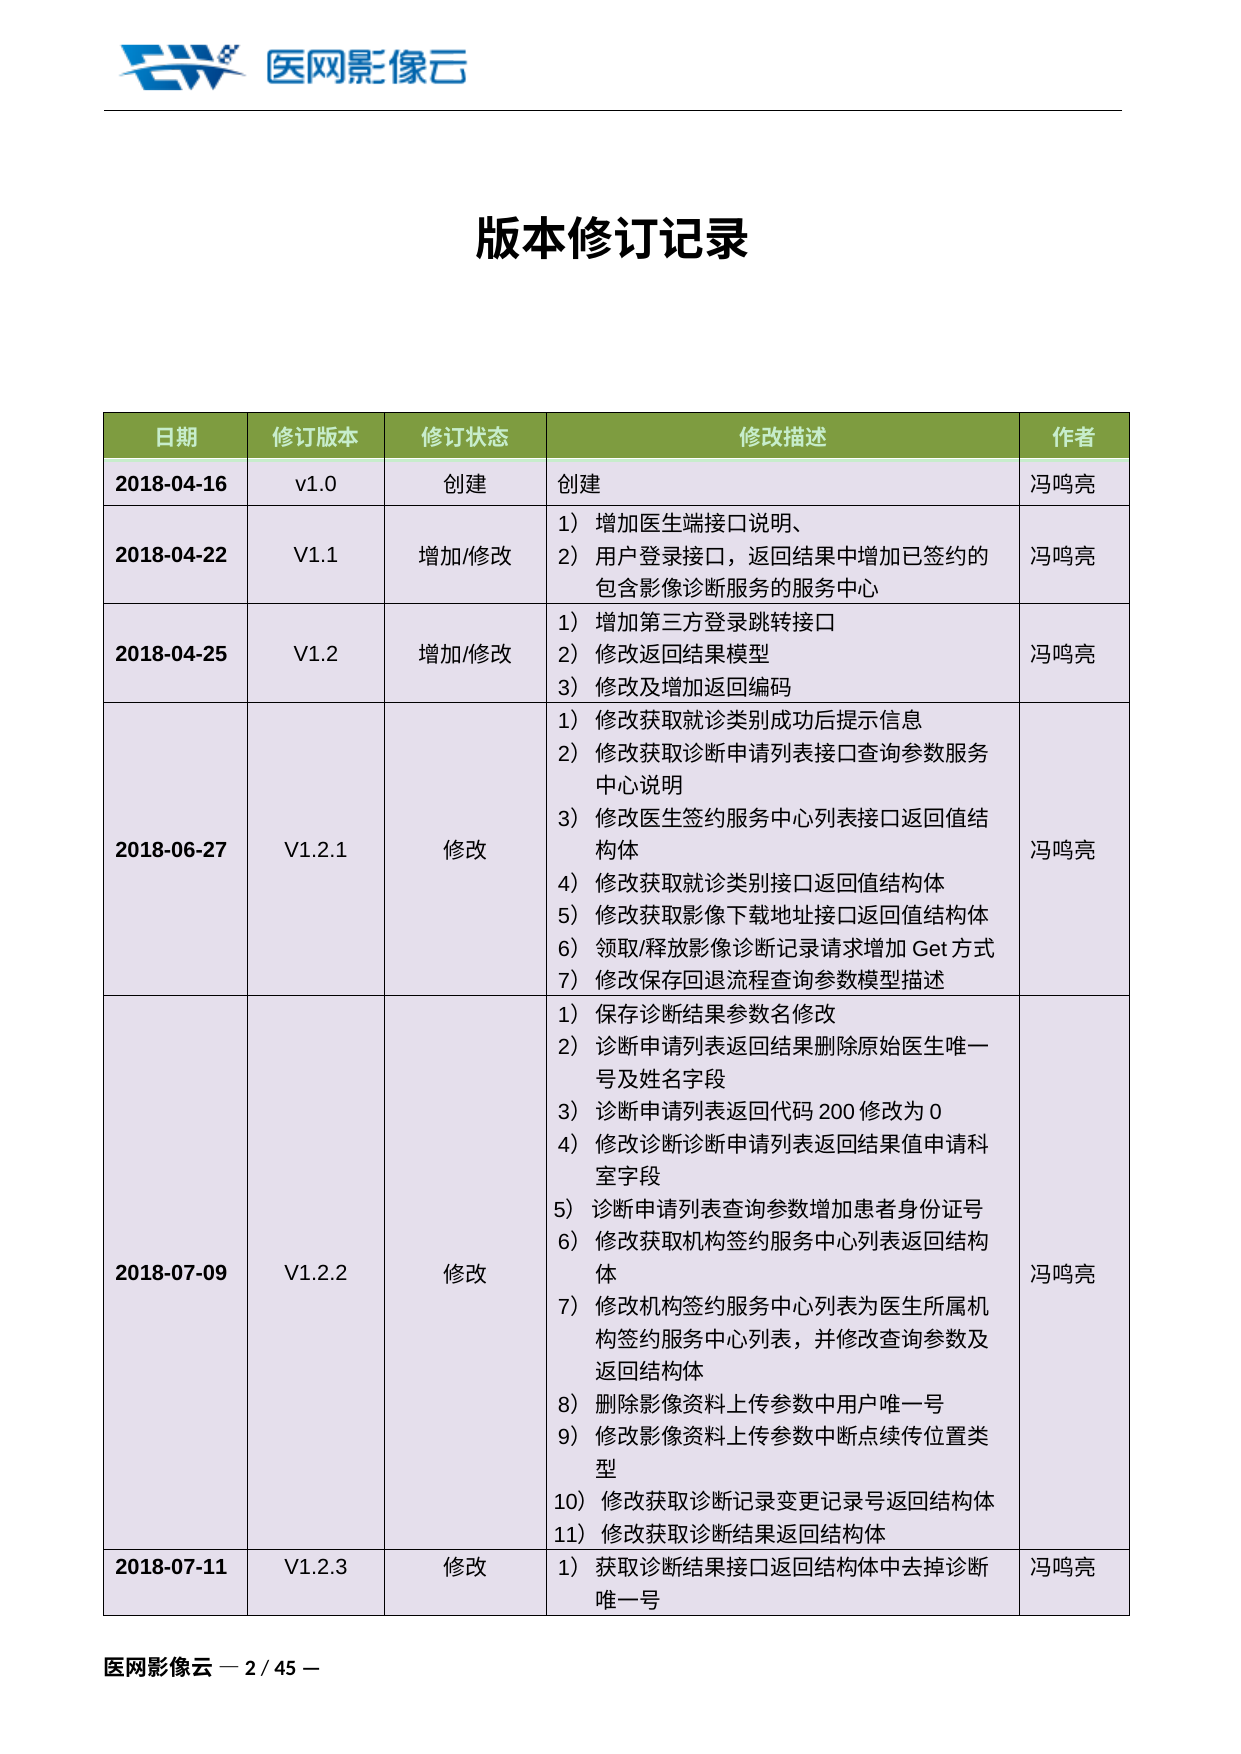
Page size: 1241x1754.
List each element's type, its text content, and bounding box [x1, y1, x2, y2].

table_cell V1.1 [248, 506, 384, 603]
table_cell 修改 [385, 1550, 546, 1615]
table_cell 2018-07-09 [104, 996, 247, 1549]
table_header 修订状态 [385, 413, 546, 458]
table_cell 2018-07-11 [104, 1550, 247, 1615]
table_cell 2018-04-25 [104, 604, 247, 702]
table_cell 增加/修改 [385, 604, 546, 702]
table_cell v1.0 [248, 462, 384, 505]
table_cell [547, 1550, 1019, 1615]
table_cell 冯鸣亮 [1020, 703, 1129, 995]
table_cell 修改 [385, 996, 546, 1549]
table_cell 2018-06-27 [104, 703, 247, 995]
table_cell 2018-04-22 [104, 506, 247, 603]
table_cell 冯鸣亮 [1020, 462, 1129, 505]
table_cell 冯鸣亮 [1020, 996, 1129, 1549]
table_cell V1.2.2 [248, 996, 384, 1549]
table_cell 创建 [547, 462, 1019, 505]
table_cell 创建 [385, 462, 546, 505]
table_cell 增加/修改 [385, 506, 546, 603]
table_cell 增加医生端接口说明、 用户登录接口，返回结果中增加已签约的包含影像诊断服务的服务中心 [547, 506, 1019, 603]
picture [103, 29, 485, 108]
table_cell 保存诊断结果参数名修改 诊断申请列表返回结果删除原始医生唯一号及姓名字段 诊断申请列表返回代码200修改为0 修改诊断诊断申请列表返回结果值申请科室字段 诊断申请列表查询参数增加患者身份证号 修改获取机构签约服务中心列表返回结构体 修改机构签约服务中心列表为医生所属机构签约服务中心列表，并修改查询参数及返回结构体 删除影像资料上传参数中用户唯一号 修改影像资料上传参数中断点续传位置类型 修改获取诊断记录变更记录号返回结构体 修改获取诊断结果返回结构体 [547, 996, 1019, 1549]
table_cell 修改 [385, 703, 546, 995]
table_header 日期 [104, 413, 247, 458]
table_cell 冯鸣亮 [1020, 604, 1129, 702]
table_cell 冯鸣亮 [1020, 1550, 1129, 1615]
subtitle 版本修订记录 [103, 187, 1122, 284]
table_cell 修改获取就诊类别成功后提示信息 修改获取诊断申请列表接口查询参数服务中心说明 修改医生签约服务中心列表接口返回值结构体 修改获取就诊类别接口返回值结构体 修改获取影像下载地址接口返回值结构体 领取/释放影像诊断记录请求增加Get方式 修改保存回退流程查询参数模型描述 [547, 703, 1019, 995]
table_cell V1.2 [248, 604, 384, 702]
table_header 作者 [1020, 413, 1129, 458]
table_cell 2018-04-16 [104, 462, 247, 505]
table_cell V1.2.1 [248, 703, 384, 995]
table_header 修改描述 [547, 413, 1019, 458]
table_cell 增加第三方登录跳转接口 修改返回结果模型 修改及增加返回编码 [547, 604, 1019, 702]
table_cell 冯鸣亮 [1020, 506, 1129, 603]
table_cell V1.2.3 [248, 1550, 384, 1615]
table_header 修订版本 [248, 413, 384, 458]
